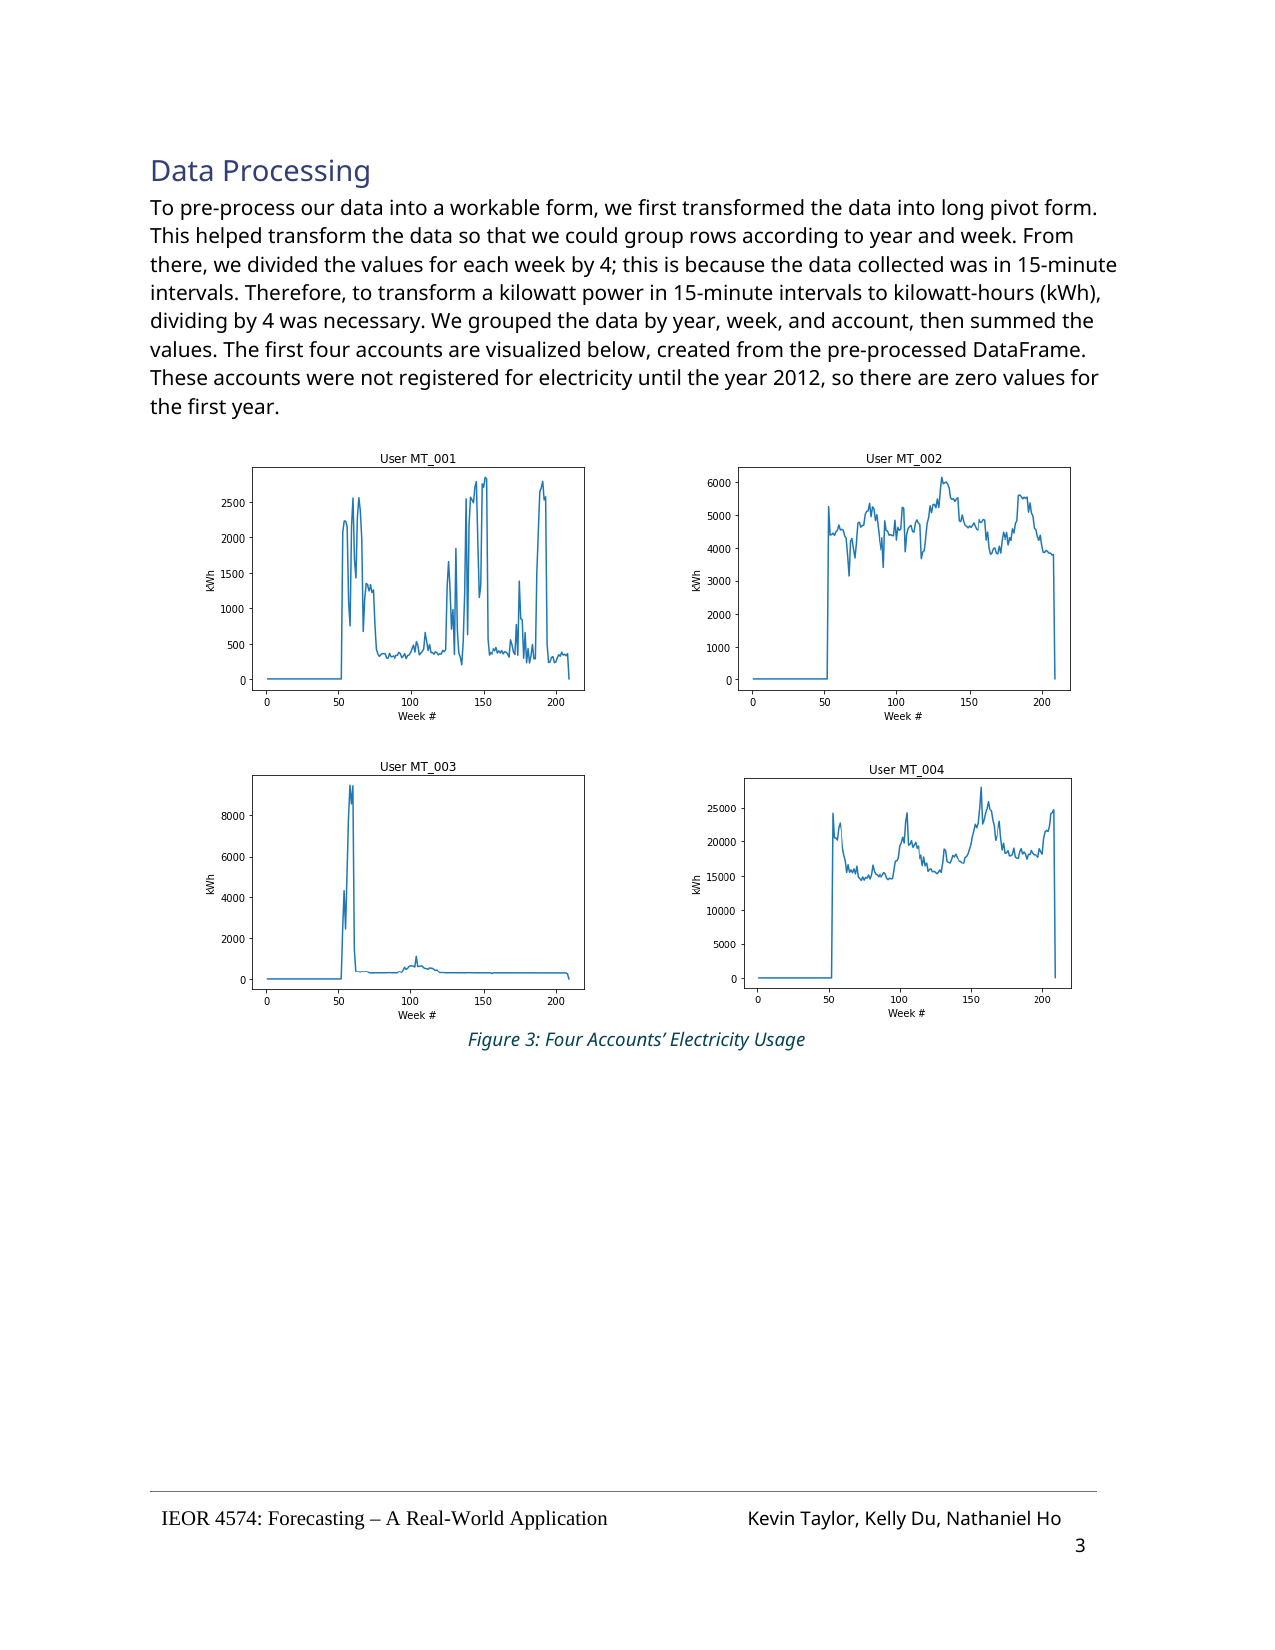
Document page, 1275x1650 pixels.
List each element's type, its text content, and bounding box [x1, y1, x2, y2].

text To pre-process our data into a workable form, we first transformed the data into long pivot form. This helped transform the data so that we could group rows according to year and week. From there, we divided the values for each week by 4; this is because the data collected was in 15-minute intervals. Therefore, to transform a kilowatt power in 15-minute intervals to kilowatt-hours (kWh), dividing by 4 was necessary. We grouped the data by year, week, and account, then summed the values. The first four accounts are visualized below, created from the pre-processed DataFrame. These accounts were not registered for electricity until the year 2012, so there are zero values for the first year. [150, 193, 1125, 420]
table_cell [638, 741, 1124, 1026]
table_cell [151, 741, 637, 1026]
picture [199, 445, 590, 729]
text Figure 3: Four Accounts’ Electricity Usage [150, 1026, 1125, 1052]
table_header [638, 433, 1124, 741]
subtitle Data Processing [150, 150, 1125, 190]
picture [685, 756, 1076, 1024]
table_header [151, 433, 637, 741]
picture [199, 753, 590, 1026]
picture [685, 446, 1076, 729]
